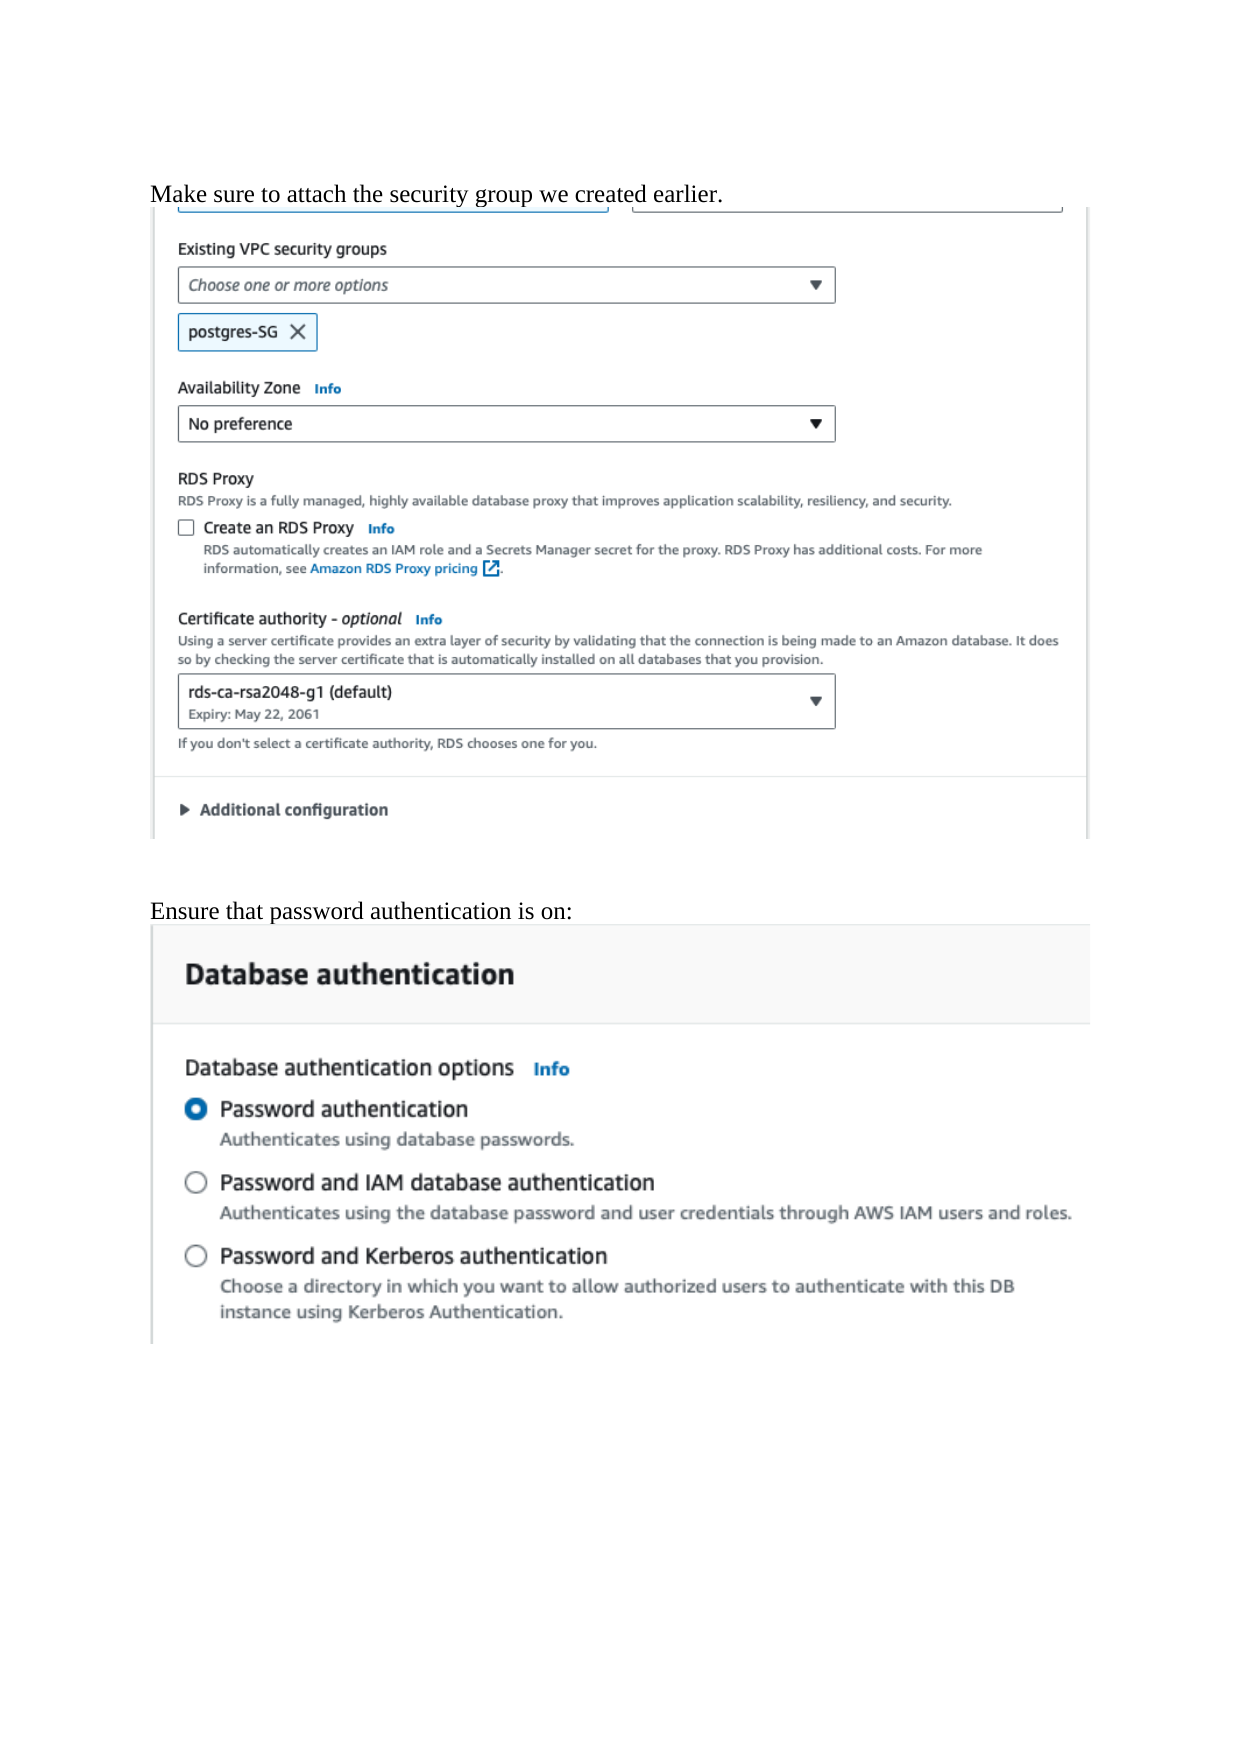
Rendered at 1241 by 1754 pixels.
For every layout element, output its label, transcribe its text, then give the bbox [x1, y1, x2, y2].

picture [150, 924, 1091, 1344]
picture [150, 207, 1091, 839]
text Ensure that password authentication is on: [150, 896, 1090, 924]
text Make sure to attach the security group we created earlier. [150, 179, 1090, 207]
